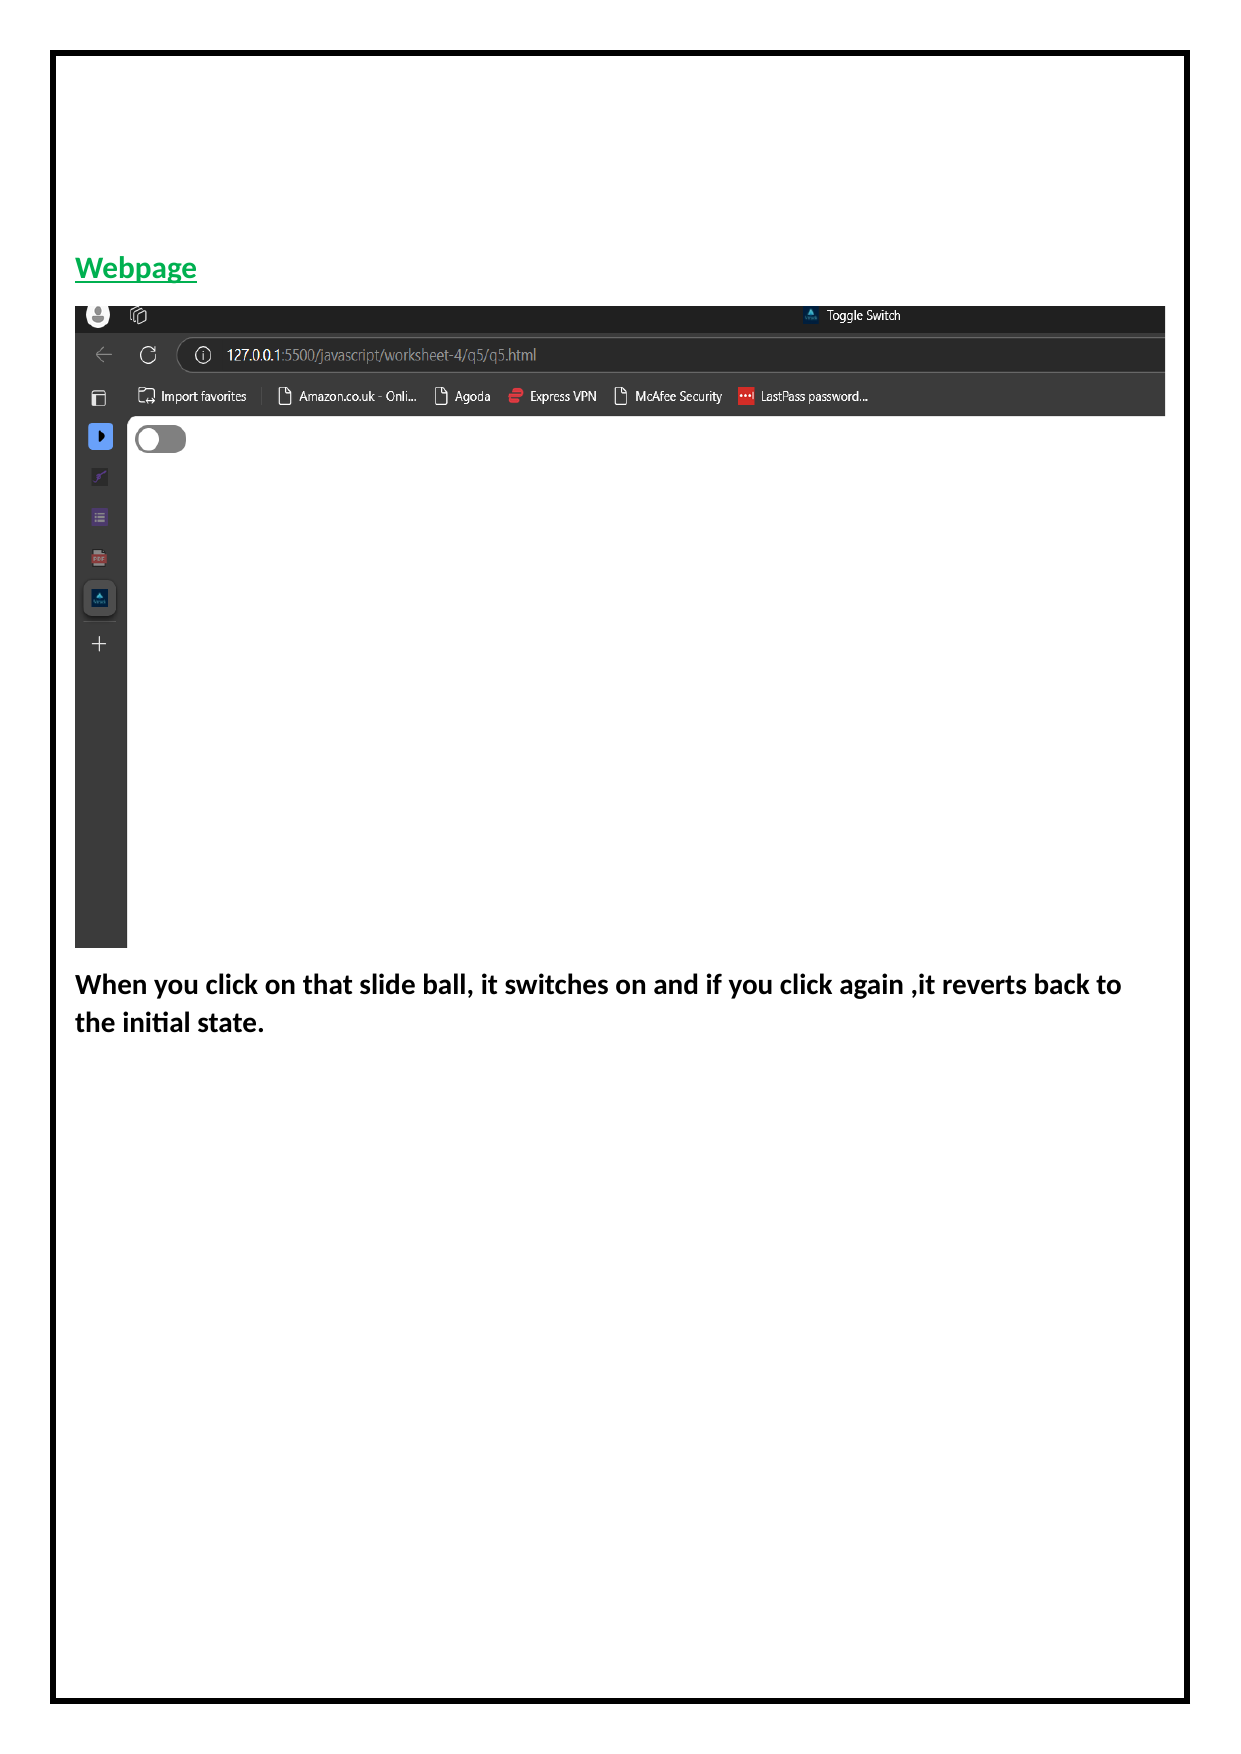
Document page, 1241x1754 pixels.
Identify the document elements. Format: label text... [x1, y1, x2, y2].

text When you click on that slide ball, it switches on and if you click again ,it reverts back to the initial state. [75, 966, 1165, 1040]
text Webpage [75, 248, 1165, 287]
picture [75, 306, 1166, 948]
